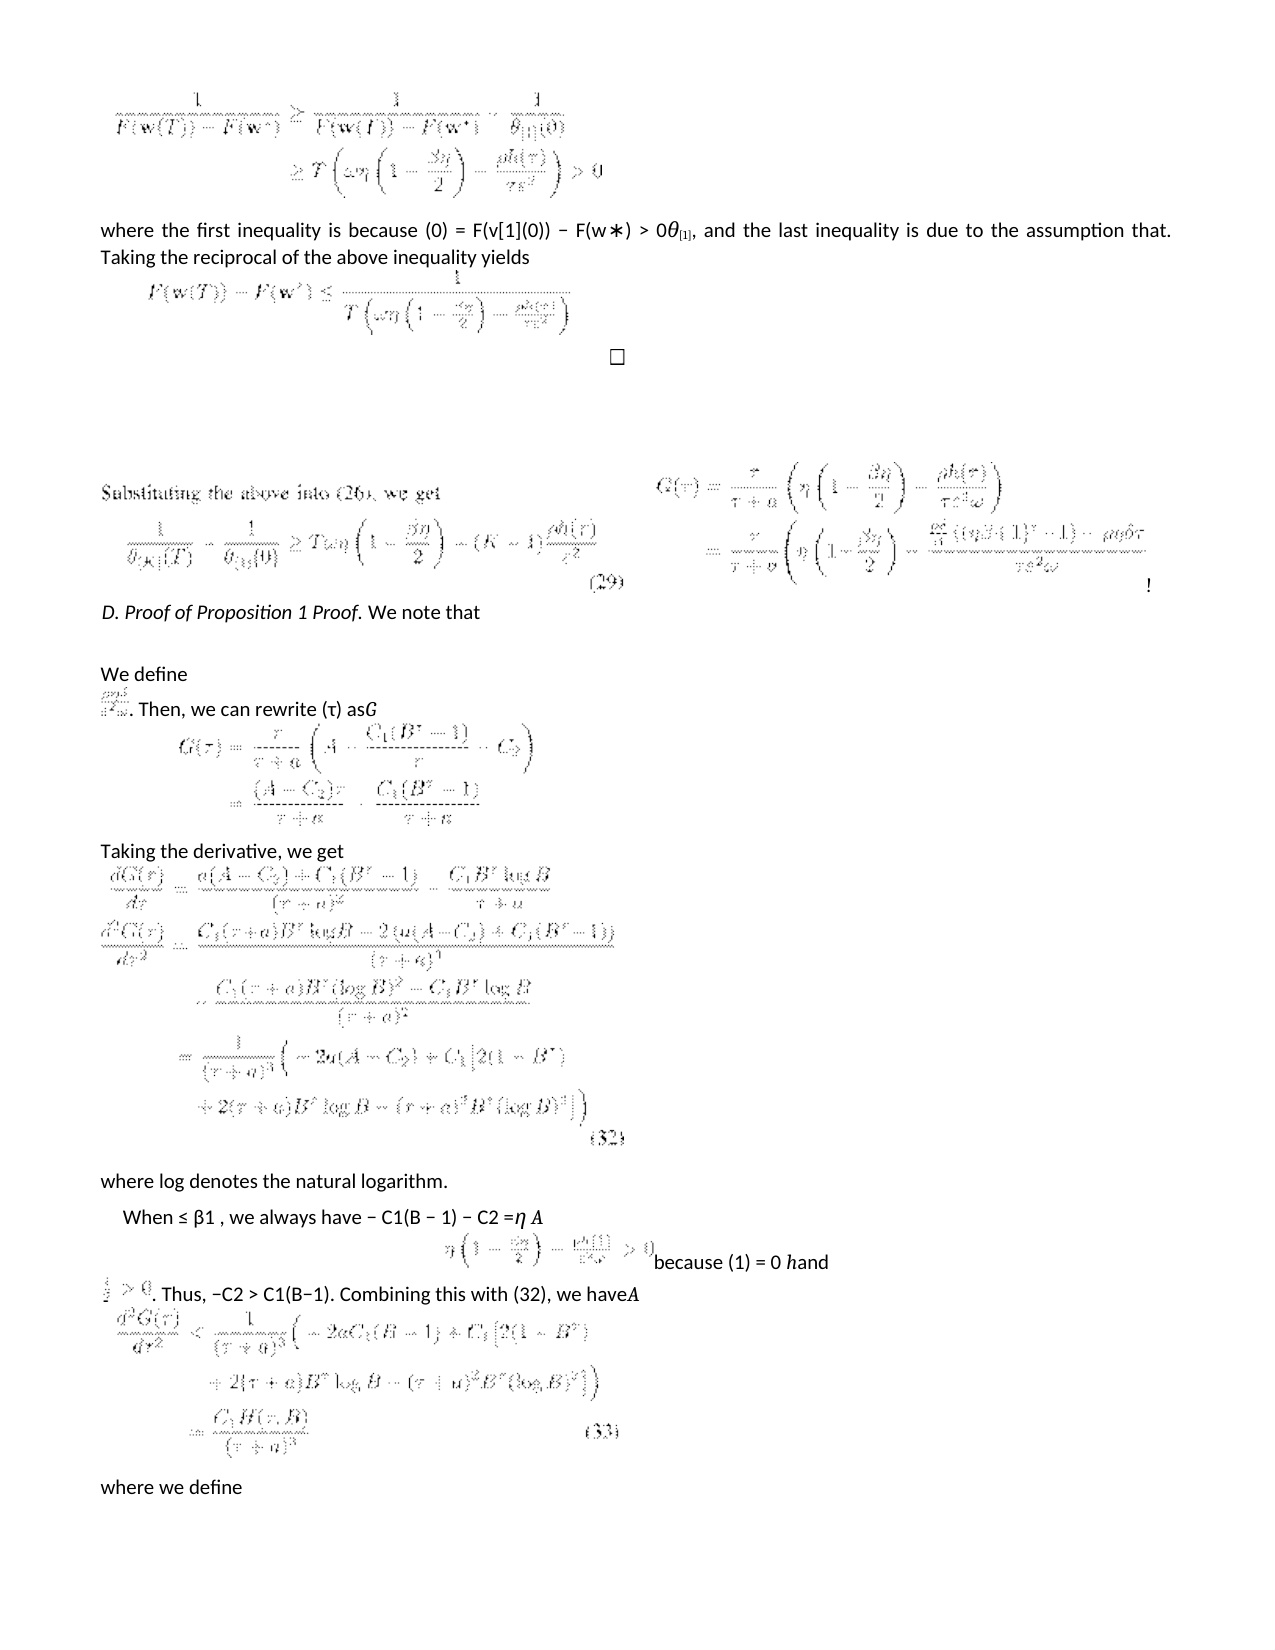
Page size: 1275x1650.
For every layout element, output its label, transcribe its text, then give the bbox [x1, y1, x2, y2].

picture [444, 1230, 654, 1270]
picture [116, 1307, 619, 1458]
picture [102, 1276, 152, 1302]
text where log denotes the natural logarithm. [100, 1168, 1173, 1193]
table_header ! [102, 463, 1173, 599]
picture [100, 865, 616, 1028]
picture [114, 91, 602, 198]
picture [100, 687, 129, 716]
text Taking the derivative, we get [100, 839, 1173, 864]
text because (1) = 0 hand [96, 1231, 1177, 1275]
picture [102, 462, 1146, 593]
text where the first inequality is because (0) = F(v[1](0)) − F(w∗) > 0θ[1], and the last inequality is due to the assumption that. Taking the reciprocal of the above inequality yields [100, 215, 1173, 269]
text When ≤ β1 , we always have − C1(B − 1) − C2 =η A [123, 1204, 1173, 1229]
picture [179, 722, 533, 826]
picture [178, 1035, 624, 1149]
text We define [100, 661, 1173, 687]
text where we define [100, 1474, 1173, 1500]
text . Then, we can rewrite (τ) asG [100, 688, 1173, 721]
text D. Proof of Proposition 1 Proof. We note that [102, 599, 924, 624]
picture [610, 349, 625, 365]
picture [147, 270, 572, 335]
text . Thus, −C2 > C1(B−1). Combining this with (32), we haveA [100, 1276, 1173, 1307]
